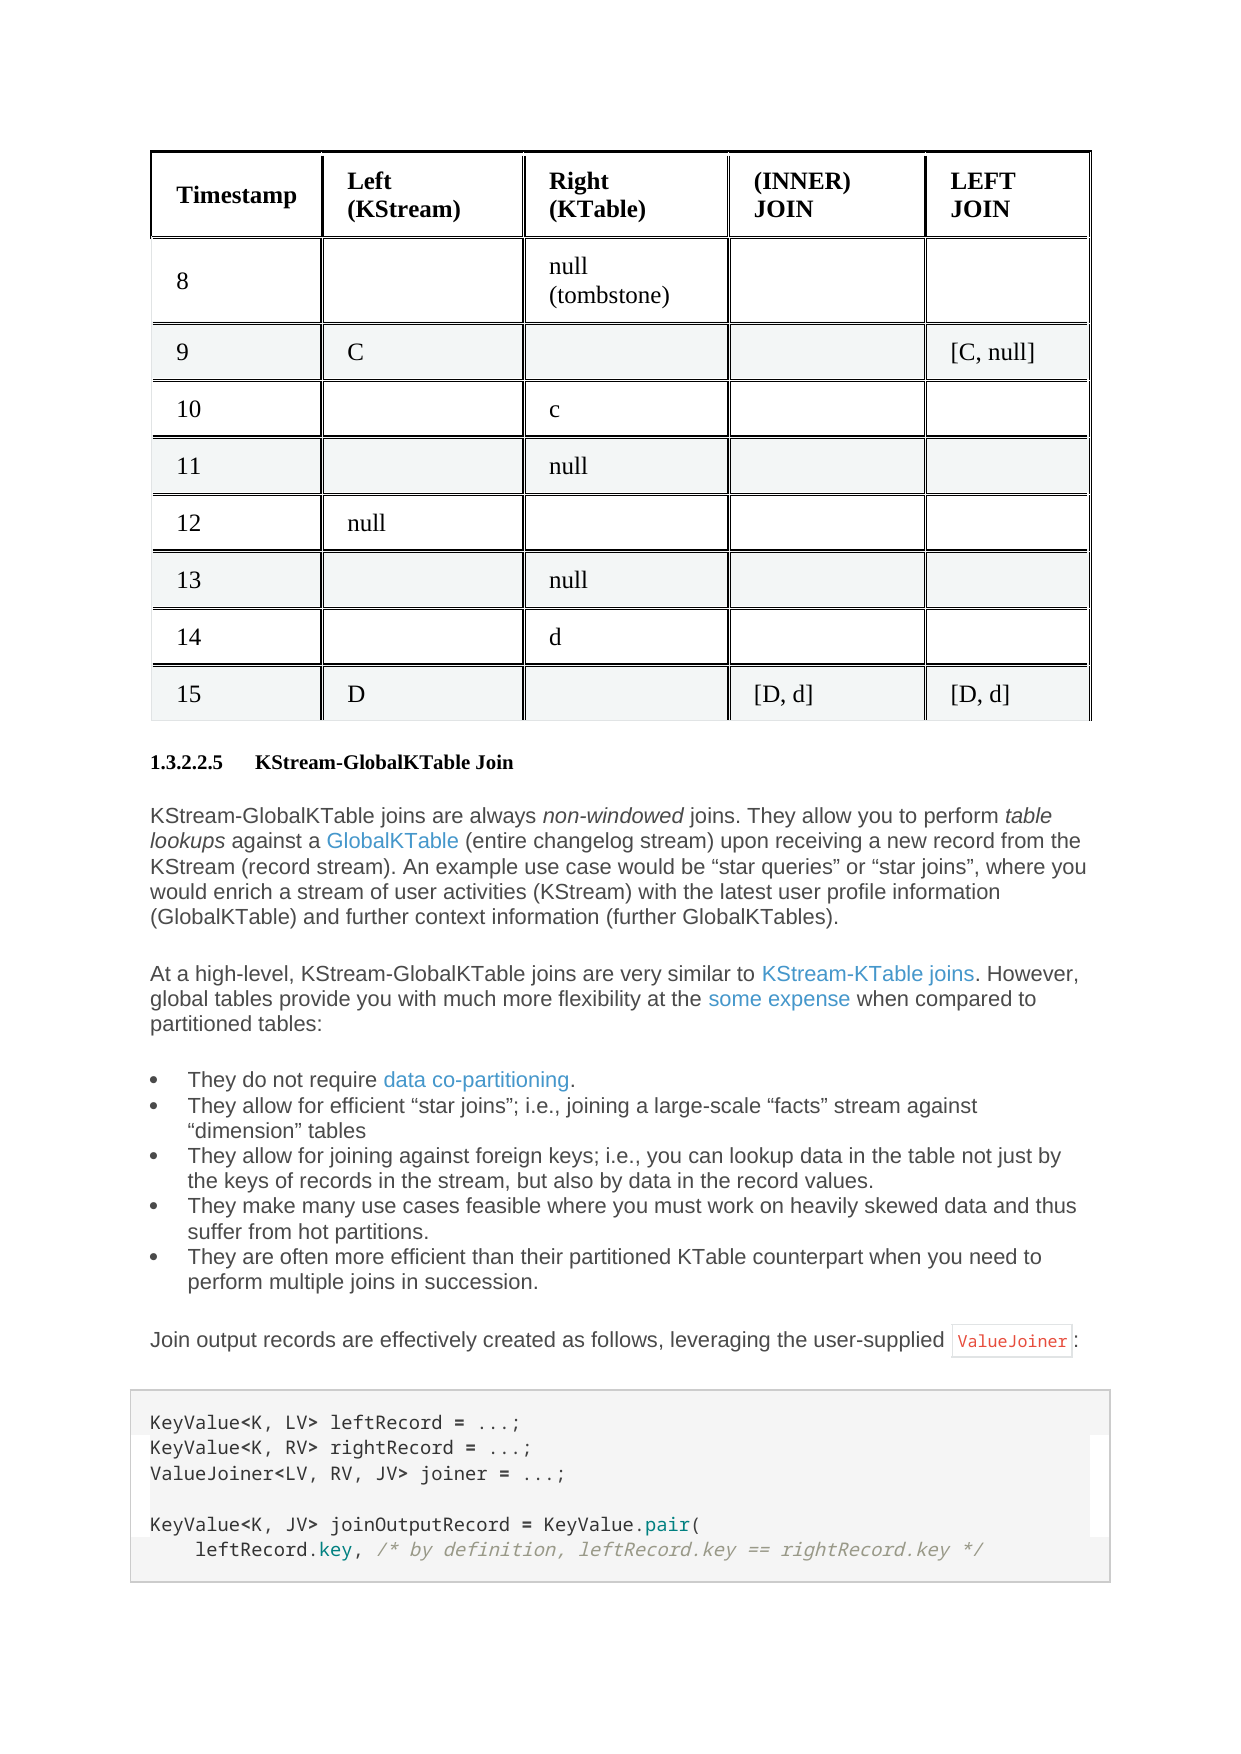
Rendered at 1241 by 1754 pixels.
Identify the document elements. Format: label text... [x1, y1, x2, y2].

table_cell [526, 496, 727, 549]
table_cell [927, 549, 1089, 606]
table_cell null [526, 553, 727, 606]
list They allow for efficient “star joins”; i.e., joining a large-scale “facts” stream against “dimension” tables [150, 1093, 1090, 1143]
text leftRecord.key, /* by definition, leftRecord.key == rightRecord.key */ [131, 1516, 1109, 1581]
table_cell 13 [152, 553, 320, 606]
table_cell D [324, 667, 522, 720]
subtitle KStream-GlobalKTable Join [150, 750, 1090, 774]
table_cell [C, null] [927, 321, 1089, 378]
table_cell [731, 382, 924, 435]
table_cell 11 [152, 439, 320, 492]
table_cell [324, 439, 522, 492]
text KStream-GlobalKTable joins are always non-windowed joins. They allow you to perform table lookups against a GlobalKTable (entire changelog stream) upon receiving a new record from the KStream (record stream). An example use case would be “star queries” or “star joins”, where you would enrich a stream of user activities (KStream) with the latest user profile information (GlobalKTable) and further context information (further GlobalKTables). [150, 803, 1090, 929]
table_cell [D, d] [731, 667, 924, 720]
table_cell [324, 382, 522, 435]
list They make many use cases feasible where you must work on heavily skewed data and thus suffer from hot partitions. [150, 1193, 1090, 1244]
table_cell 10 [152, 382, 320, 435]
table_cell C [324, 325, 522, 378]
table_cell [324, 610, 522, 663]
table_header Timestamp [152, 152, 322, 236]
table_cell [927, 493, 1089, 549]
table_cell 14 [152, 610, 320, 663]
table_cell 9 [152, 325, 320, 378]
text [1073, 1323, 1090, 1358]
text Join output records are effectively created as follows, leveraging the user-supplied ValueJoiner: [150, 1323, 1072, 1358]
table_cell [526, 325, 727, 378]
list They allow for joining against foreign keys; i.e., you can lookup data in the table not just by the keys of records in the stream, but also by data in the record values. [150, 1143, 1090, 1193]
table_cell c [526, 382, 727, 435]
table_header Right (KTable) [524, 153, 729, 236]
table_cell 12 [152, 496, 320, 549]
table_header (INNER) JOIN [729, 153, 925, 236]
table_cell [526, 667, 727, 720]
table_cell [324, 553, 522, 606]
list They do not require data co-partitioning. [150, 1067, 1090, 1093]
table_cell d [526, 610, 727, 663]
table_header LEFT JOIN [925, 153, 1089, 236]
table_cell 15 [152, 667, 320, 720]
text KeyValue<K, RV> rightRecord = ...; [150, 1435, 1090, 1460]
table_cell [927, 435, 1089, 492]
table_cell [925, 236, 1090, 321]
text At a high-level, KStream-GlobalKTable joins are very similar to KStream-KTable joins. However, global tables provide you with much more flexibility at the some expense when compared to partitioned tables: [150, 961, 1090, 1036]
table_cell [D, d] [927, 663, 1089, 720]
table_cell [324, 239, 522, 321]
table_cell [731, 439, 924, 492]
table_cell [927, 606, 1089, 663]
table_cell null [324, 496, 522, 549]
table_cell [731, 553, 924, 606]
list They are often more efficient than their partitioned KTable counterpart when you need to perform multiple joins in succession. [150, 1244, 1090, 1294]
table_cell [731, 239, 924, 321]
table_header Left (KStream) [322, 152, 524, 236]
text ValueJoiner<LV, RV, JV> joiner = ...; [150, 1460, 1090, 1486]
text KeyValue<K, LV> leftRecord = ...; [131, 1391, 1109, 1435]
table_cell 8 [152, 239, 320, 321]
table_cell [731, 496, 924, 549]
table_cell null [526, 439, 727, 492]
table_cell [731, 610, 924, 663]
table_cell null (tombstone) [526, 239, 727, 321]
table_cell [927, 379, 1089, 435]
table_cell [731, 325, 924, 378]
